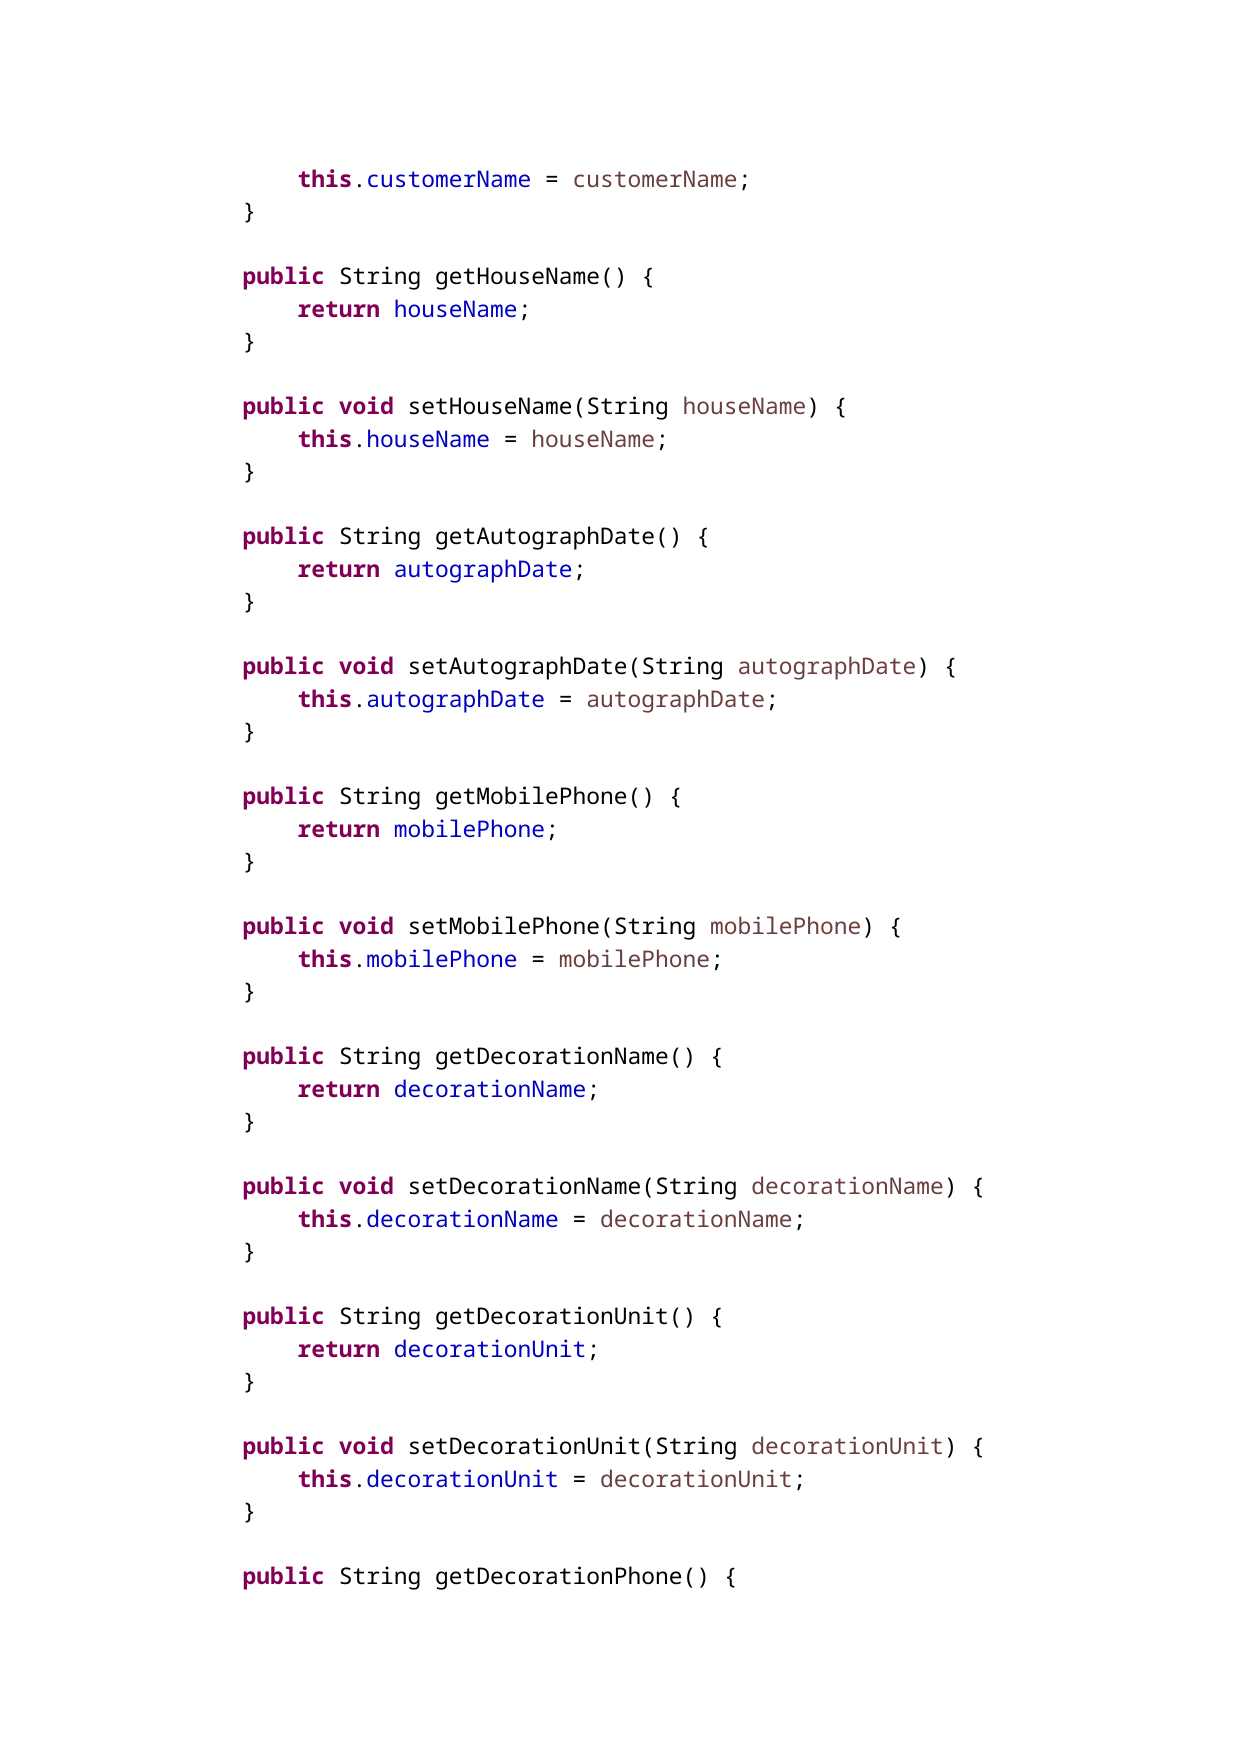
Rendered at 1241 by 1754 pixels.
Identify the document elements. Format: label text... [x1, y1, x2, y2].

text public void setHouseName(String houseName) { [187, 389, 1053, 422]
text return mobilePhone; [187, 812, 1053, 844]
text return decorationUnit; [187, 1332, 1053, 1364]
text } [187, 1364, 1053, 1397]
text public void setMobilePhone(String mobilePhone) { [187, 909, 1053, 942]
text return autographDate; [187, 552, 1053, 584]
text } [187, 844, 1053, 877]
text this.decorationUnit = decorationUnit; [187, 1462, 1053, 1494]
text public void setAutographDate(String autographDate) { [187, 649, 1053, 682]
text public String getDecorationName() { [187, 1039, 1053, 1072]
text } [187, 1234, 1053, 1267]
text public void setDecorationUnit(String decorationUnit) { [187, 1429, 1053, 1462]
text return houseName; [187, 292, 1053, 324]
text this.decorationName = decorationName; [187, 1202, 1053, 1234]
text this.autographDate = autographDate; [187, 682, 1053, 714]
text public String getDecorationUnit() { [187, 1299, 1053, 1332]
text } [187, 454, 1053, 487]
text public String getAutographDate() { [187, 519, 1053, 552]
text } [187, 584, 1053, 617]
text this.mobilePhone = mobilePhone; [187, 942, 1053, 974]
text public String getHouseName() { [187, 259, 1053, 292]
text } [187, 324, 1053, 357]
text } [187, 714, 1053, 747]
text this.houseName = houseName; [187, 422, 1053, 454]
text this.customerName = customerName; [187, 162, 1053, 194]
text public void setDecorationName(String decorationName) { [187, 1169, 1053, 1202]
text public String getMobilePhone() { [187, 779, 1053, 812]
text public String getDecorationPhone() { [187, 1559, 1053, 1592]
text return decorationName; [187, 1072, 1053, 1104]
text } [187, 974, 1053, 1007]
text } [187, 1104, 1053, 1137]
text } [187, 194, 1053, 227]
text } [187, 1494, 1053, 1527]
